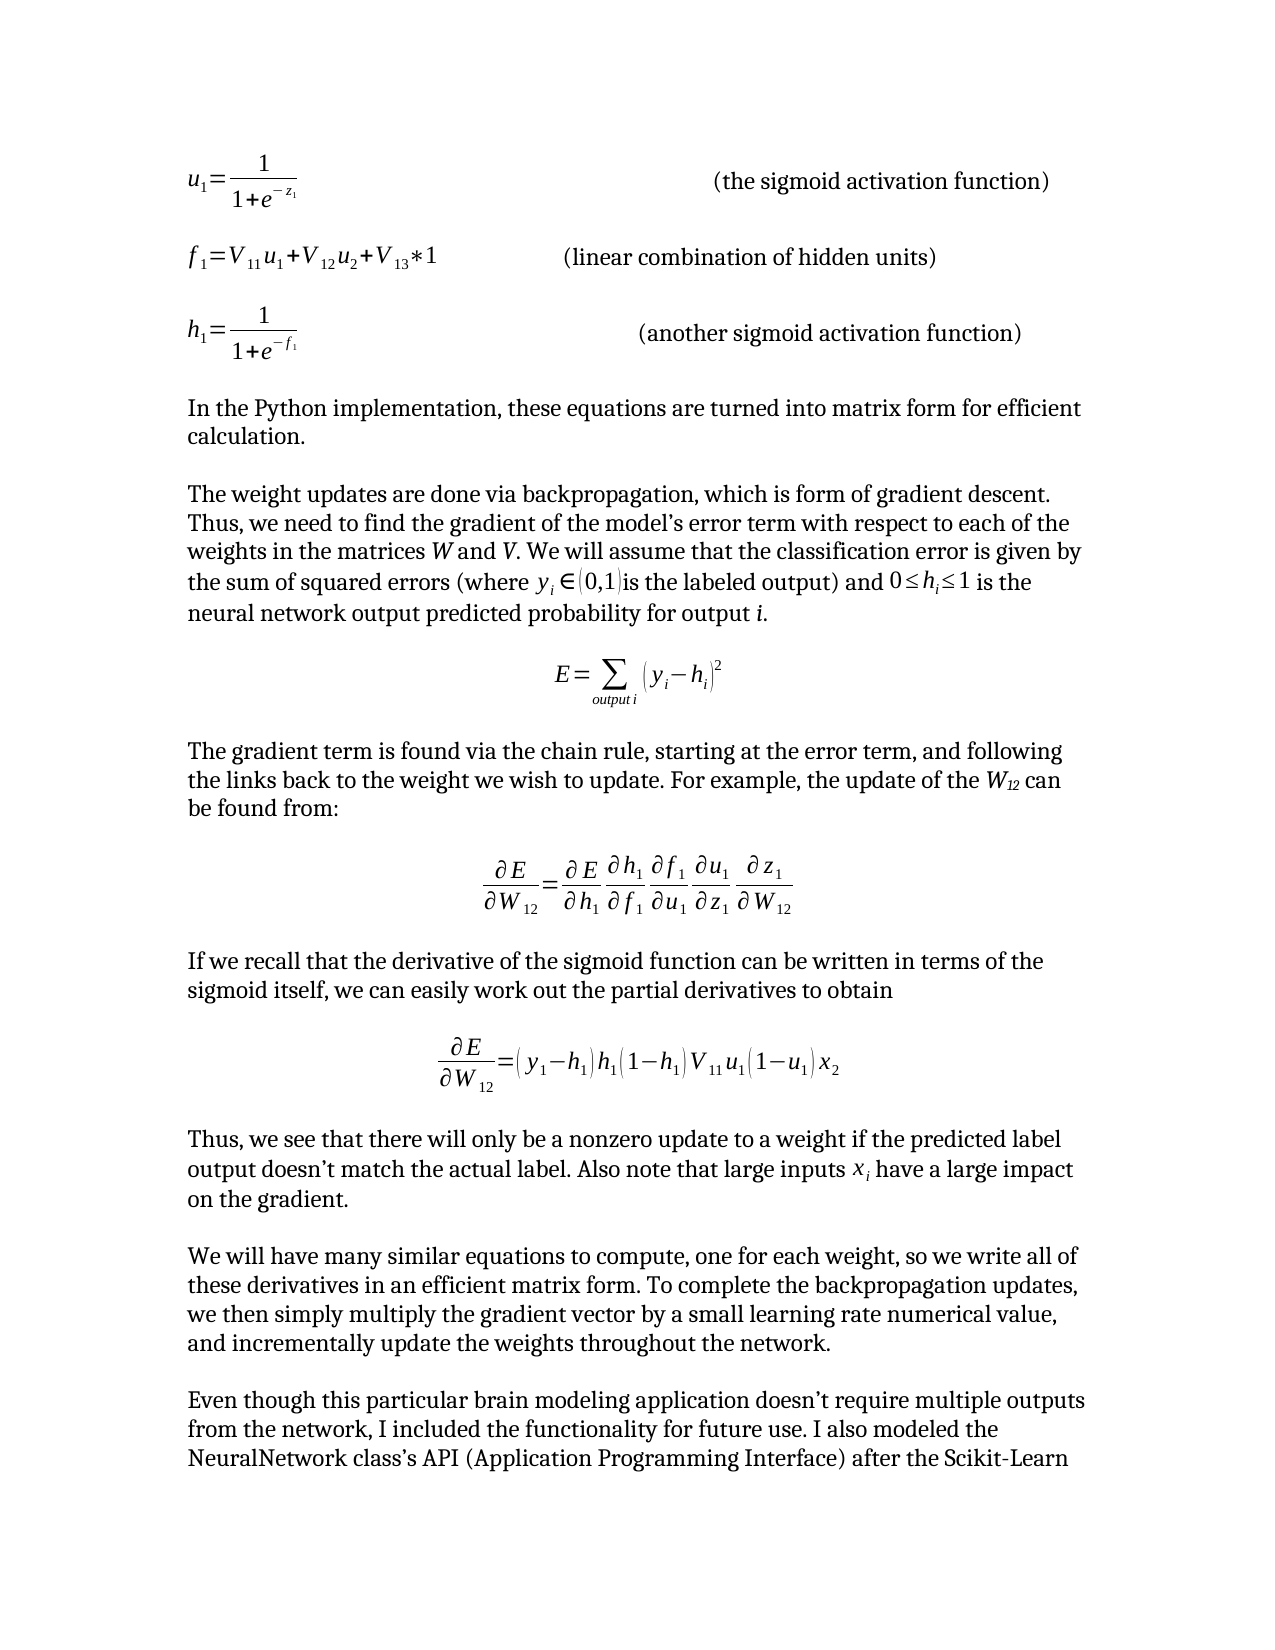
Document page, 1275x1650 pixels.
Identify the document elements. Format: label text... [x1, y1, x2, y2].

text If we recall that the derivative of the sigmoid function can be written in terms of the sigmoid itself, we can easily work out the partial derivatives to obtain [187, 947, 1087, 1004]
text We will have many similar equations to compute, one for each weight, so we write all of these derivatives in an efficient matrix form. To complete the backpropagation updates, we then simply multiply the gradient vector by a small learning rate numerical value, and incrementally update the weights throughout the network. [187, 1242, 1087, 1357]
text Thus, we see that there will only be a nonzero update to a weight if the predicted label output doesn’t match the actual label. Also note that large inputs have a large impact on the gradient. [187, 1124, 1087, 1213]
text The gradient term is found via the chain rule, starting at the error term, and following the links back to the weight we wish to update. For example, the update of the W12 can be found from: [187, 737, 1087, 823]
text (another sigmoid activation function) [187, 302, 1087, 365]
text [187, 1386, 1087, 1472]
text (linear combination of hidden units) [187, 242, 1087, 273]
text The weight updates are done via backpropagation, which is form of gradient descent. Thus, we need to find the gradient of the model’s error term with respect to each of the weights in the matrices W and V. We will assume that the classification error is given by the sum of squared errors (where is the labeled output) and is the neural network output predicted probability for output i. [187, 480, 1087, 627]
text (the sigmoid activation function) [187, 150, 1087, 213]
text In the Python implementation, these equations are turned into matrix form for efficient calculation. [187, 393, 1087, 451]
